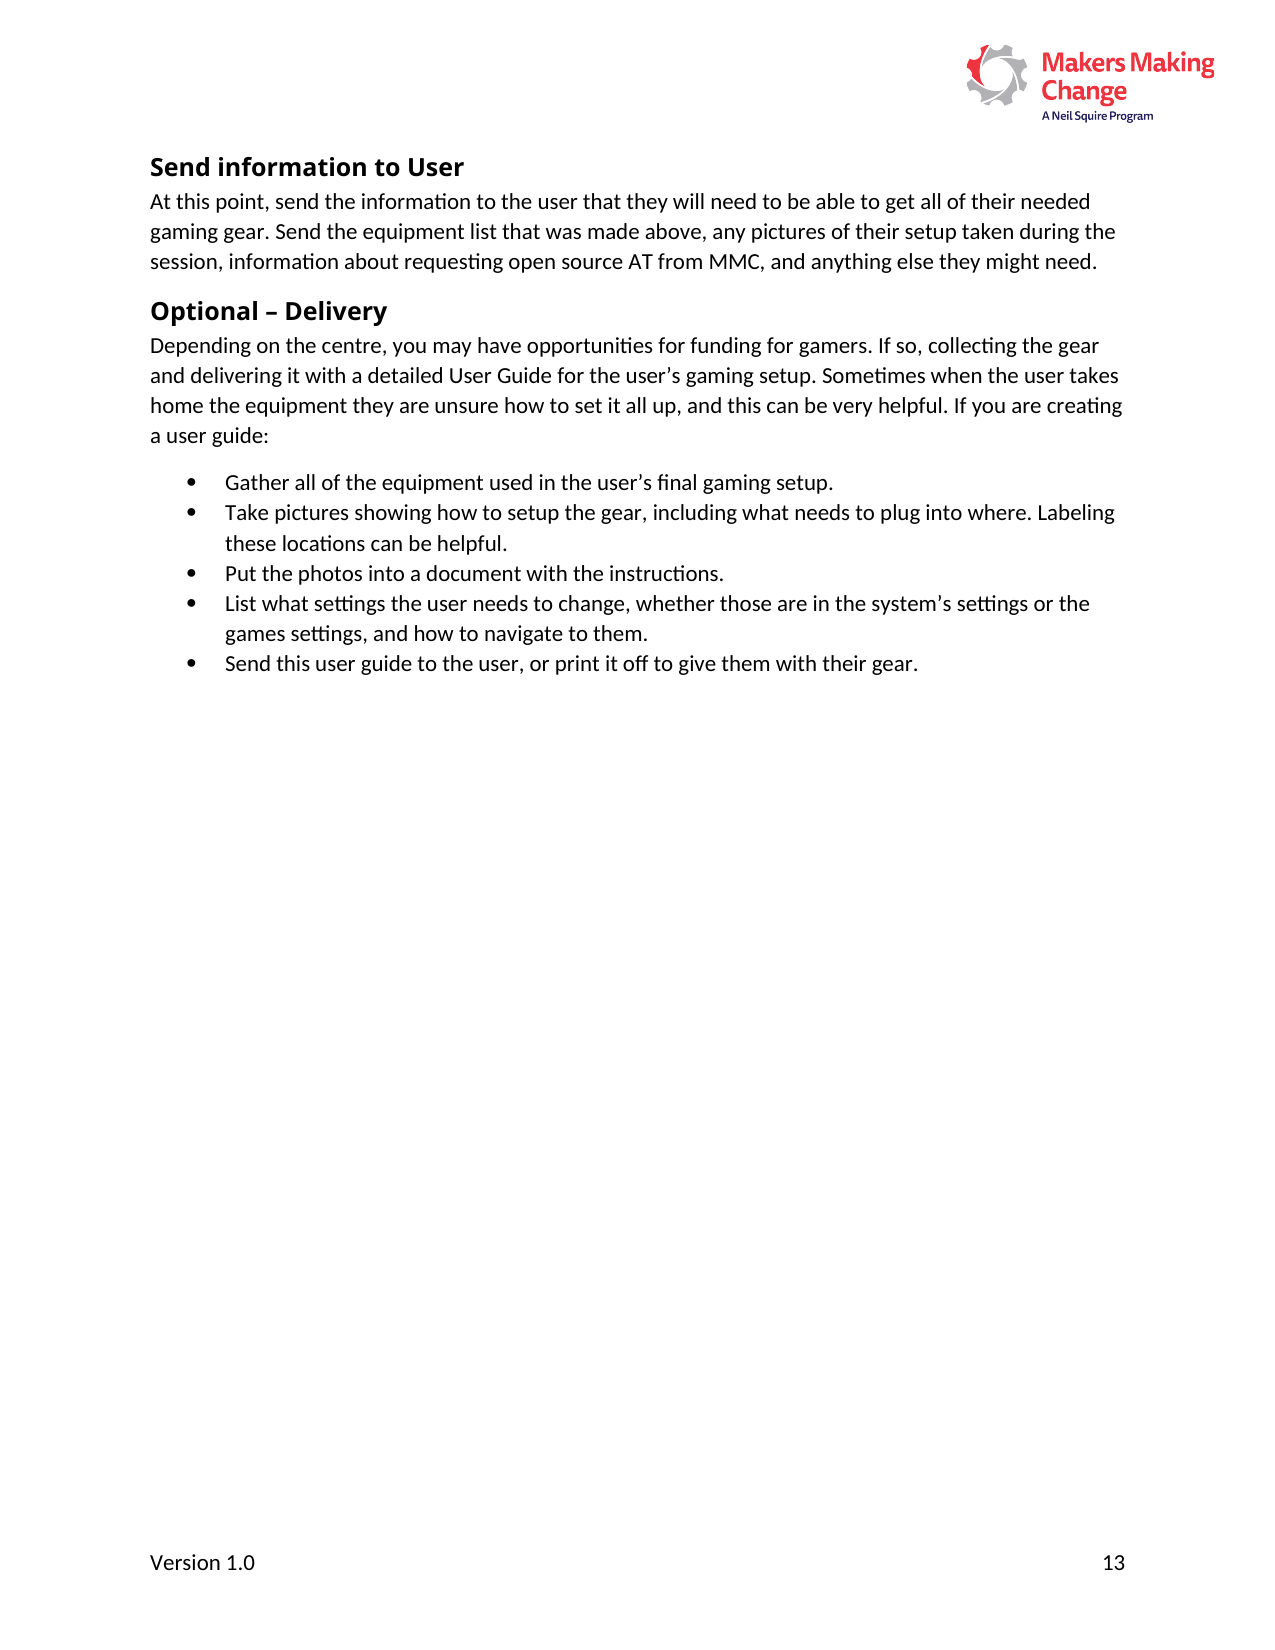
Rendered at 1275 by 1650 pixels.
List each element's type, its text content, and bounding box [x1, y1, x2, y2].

list Send this user guide to the user, or print it off to give them with their gear. [187, 649, 1125, 678]
list Put the photos into a document with the instructions. [187, 559, 1125, 587]
subtitle Send information to User [150, 150, 1125, 184]
picture [966, 45, 1215, 123]
text At this point, send the information to the user that they will need to be able to get all of their needed gaming gear. Send the equipment list that was made above, any pictures of their setup taken during the session, information about requesting open source AT from MMC, and anything else they might need. [150, 187, 1125, 275]
list List what settings the user needs to change, whether those are in the system’s settings or the games settings, and how to navigate to them. [187, 589, 1125, 647]
subtitle Optional – Delivery [150, 294, 1125, 328]
list Gather all of the equipment used in the user’s final gaming setup. [187, 468, 1125, 496]
text Depending on the centre, you may have opportunities for funding for gamers. If so, collecting the gear and delivering it with a detailed User Guide for the user’s gaming setup. Sometimes when the user takes home the equipment they are unsure how to set it all up, and this can be very helpful. If you are creating a user guide: [150, 331, 1125, 449]
list Take pictures showing how to setup the gear, including what needs to plug into where. Labeling these locations can be helpful. [187, 498, 1125, 557]
